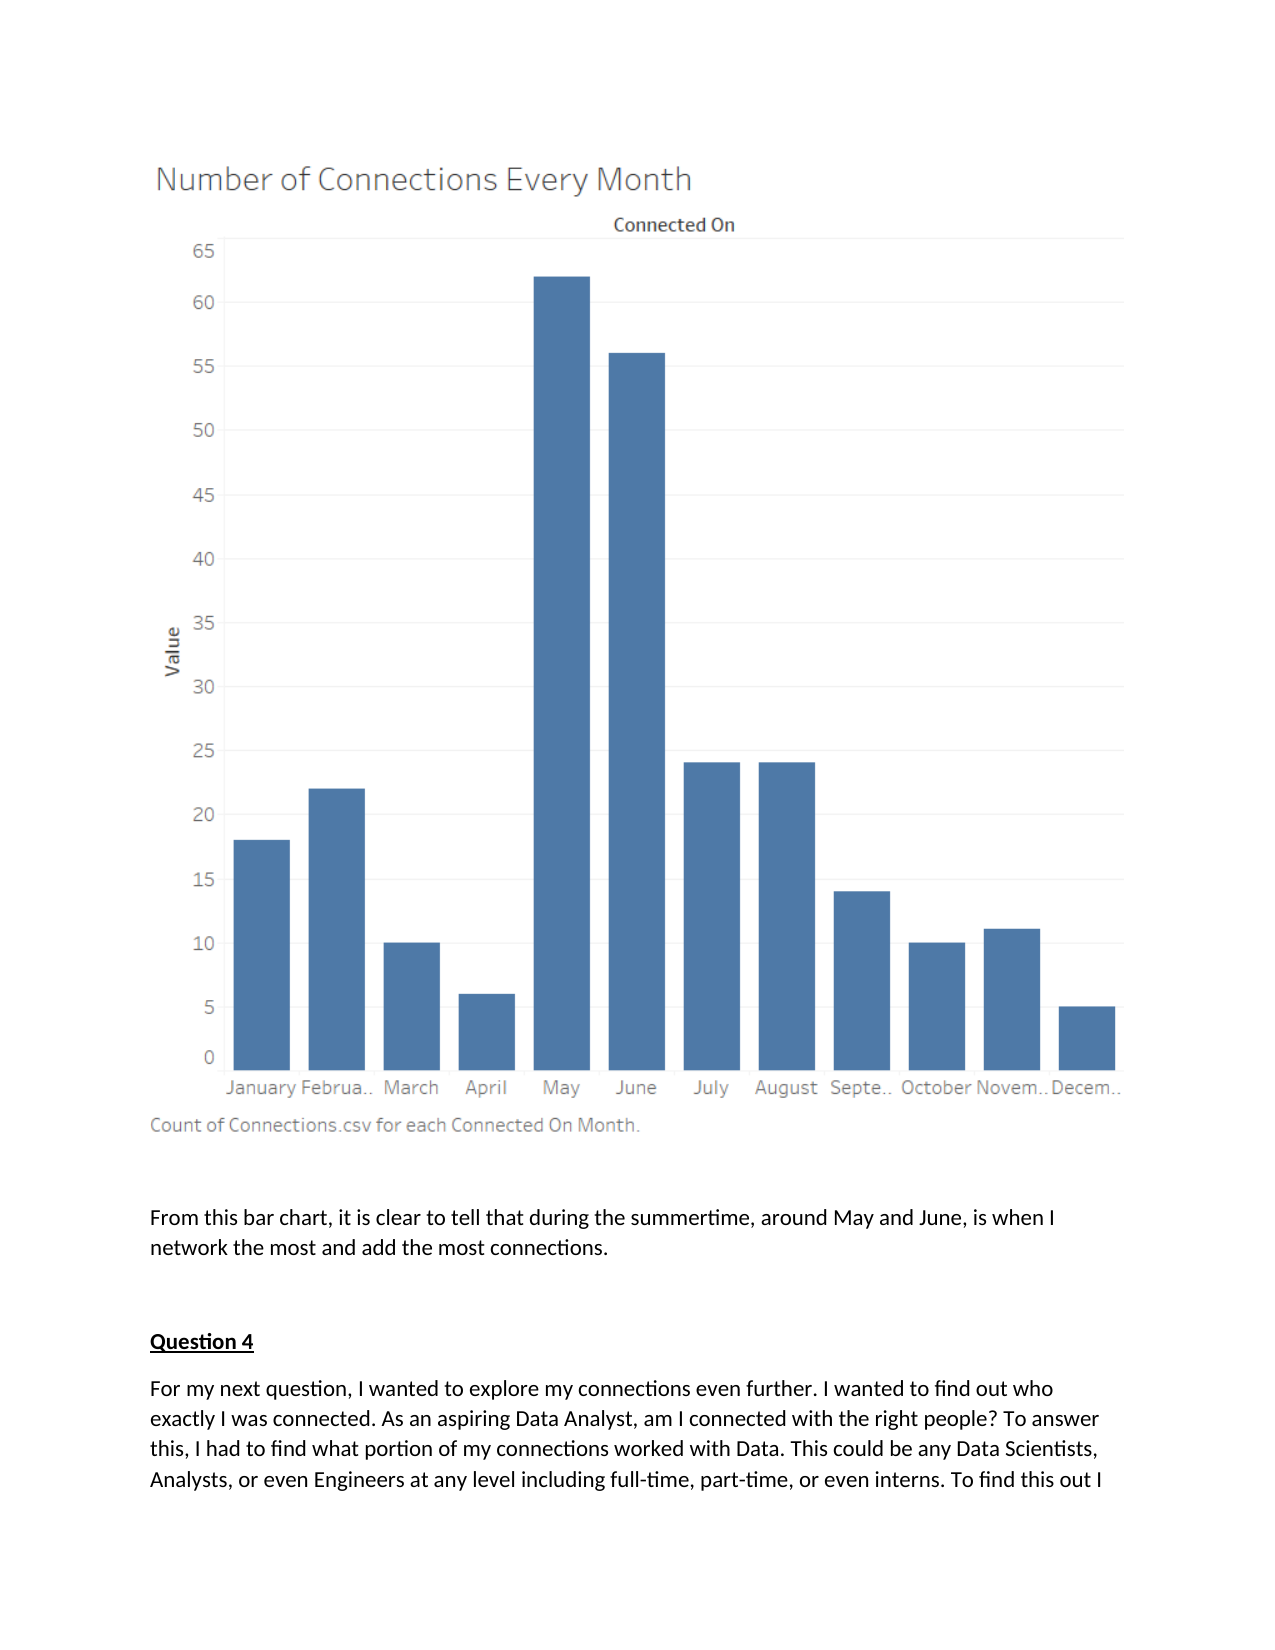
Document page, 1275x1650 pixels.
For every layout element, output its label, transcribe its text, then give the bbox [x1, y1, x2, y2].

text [150, 1374, 1125, 1493]
text Question 4 [150, 1327, 1125, 1355]
picture [150, 150, 1124, 1138]
text From this bar chart, it is clear to tell that during the summertime, around May and June, is when I network the most and add the most connections. [150, 1203, 1125, 1262]
